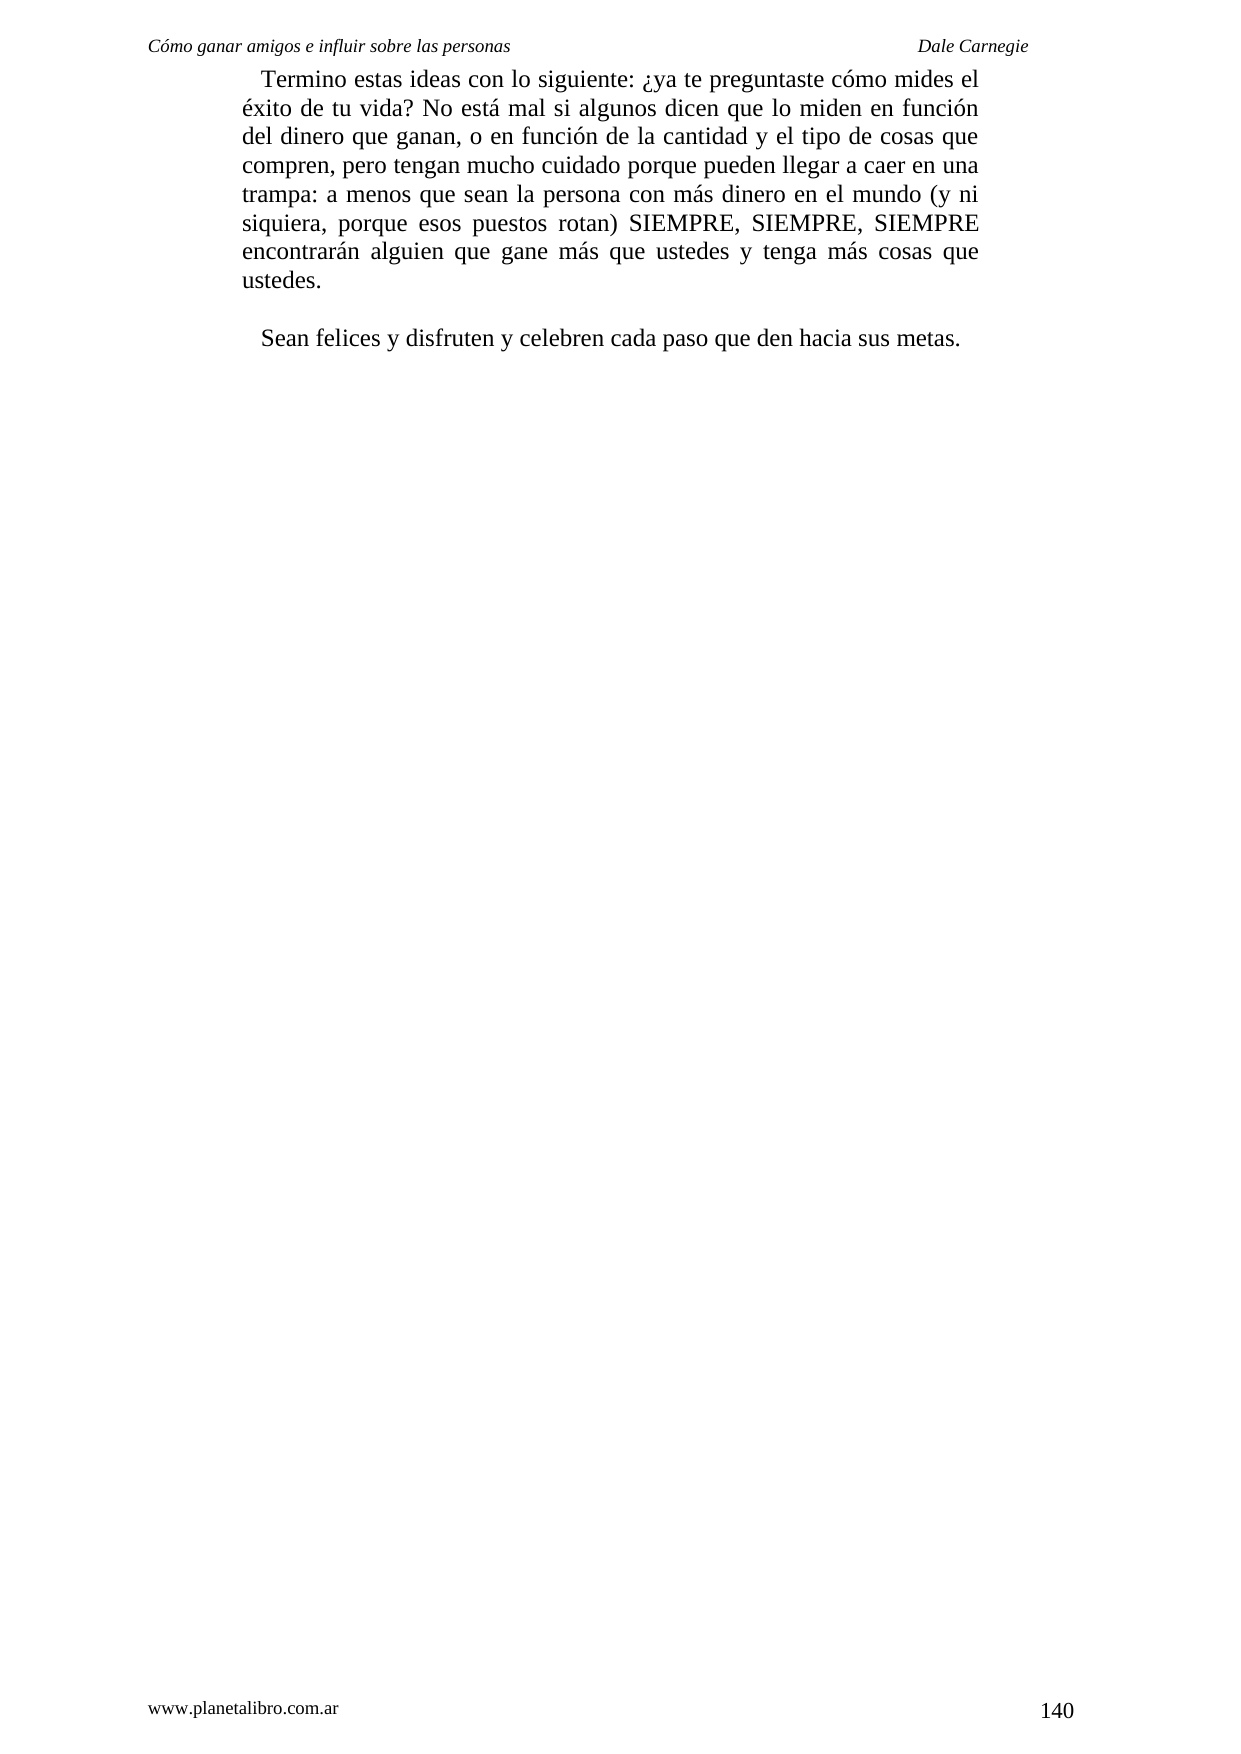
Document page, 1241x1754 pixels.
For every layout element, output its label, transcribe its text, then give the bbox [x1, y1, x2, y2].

text Sean felices y disfruten y celebren cada paso que den hacia sus metas. [242, 323, 1105, 351]
text Termino estas ideas con lo siguiente: ¿ya te preguntaste cómo mides el éxito de tu vida? No está mal si algunos dicen que lo miden en función del dinero que ganan, o en función de la cantidad y el tipo de cosas que compren, pero tengan mucho cuidado porque pueden llegar a caer en una trampa: a menos que sean la persona con más dinero en el mundo (y ni siquiera, porque esos puestos rotan) SIEMPRE, SIEMPRE, SIEMPRE encontrarán alguien que gane más que ustedes y tenga más cosas que ustedes. [242, 64, 980, 294]
